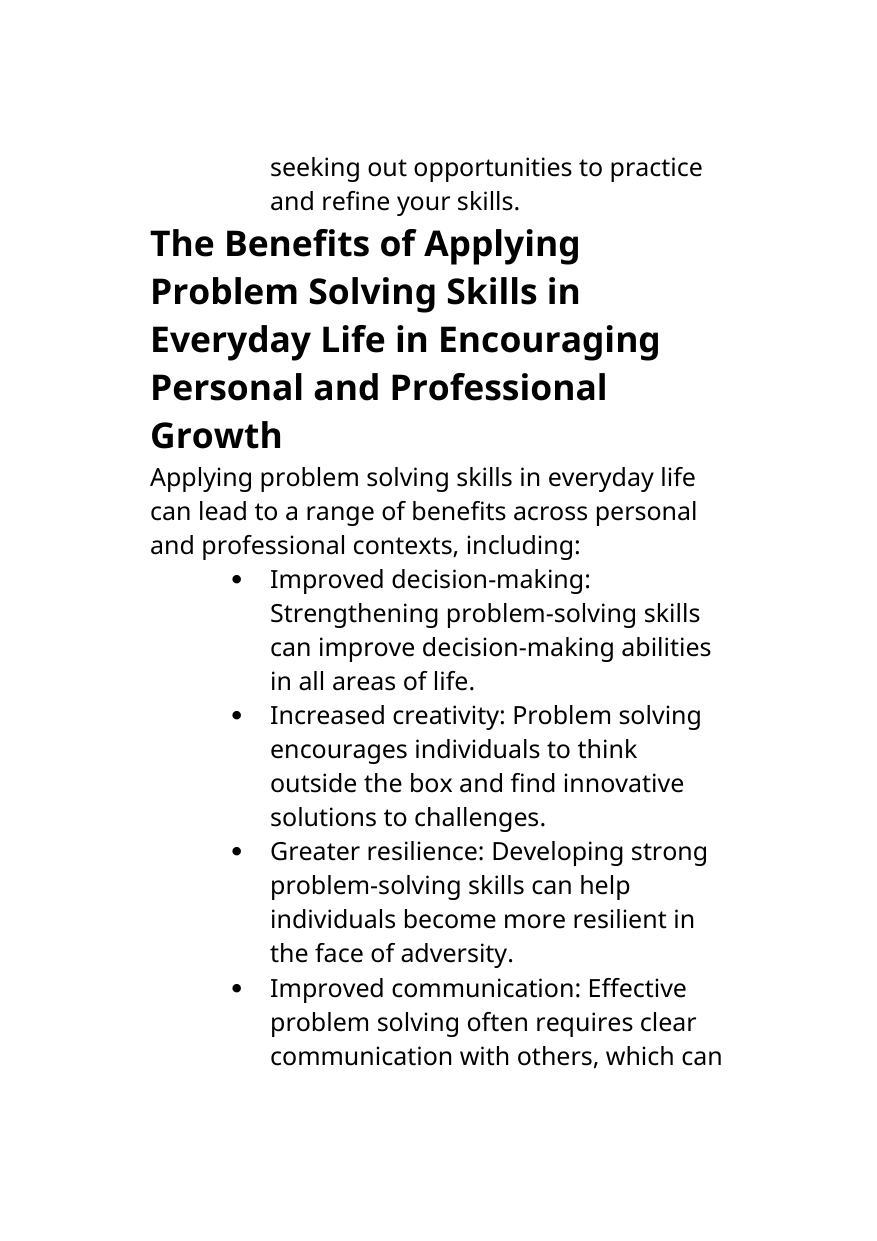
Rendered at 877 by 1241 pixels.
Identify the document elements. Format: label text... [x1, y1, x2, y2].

list Improved decision-making: Strengthening problem-solving skills can improve decision-making abilities in all areas of life. [232, 561, 727, 698]
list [232, 150, 727, 218]
list Greater resilience: Developing strong problem-solving skills can help individuals become more resilient in the face of adversity. [232, 834, 727, 970]
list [232, 970, 727, 1072]
subtitle The Benefits of Applying Problem Solving Skills in Everyday Life in Encouraging Personal and Professional Growth [150, 218, 727, 459]
text Applying problem solving skills in everyday life can lead to a range of benefits across personal and professional contexts, including: [150, 459, 727, 561]
list Increased creativity: Problem solving encourages individuals to think outside the box and find innovative solutions to challenges. [232, 698, 727, 834]
